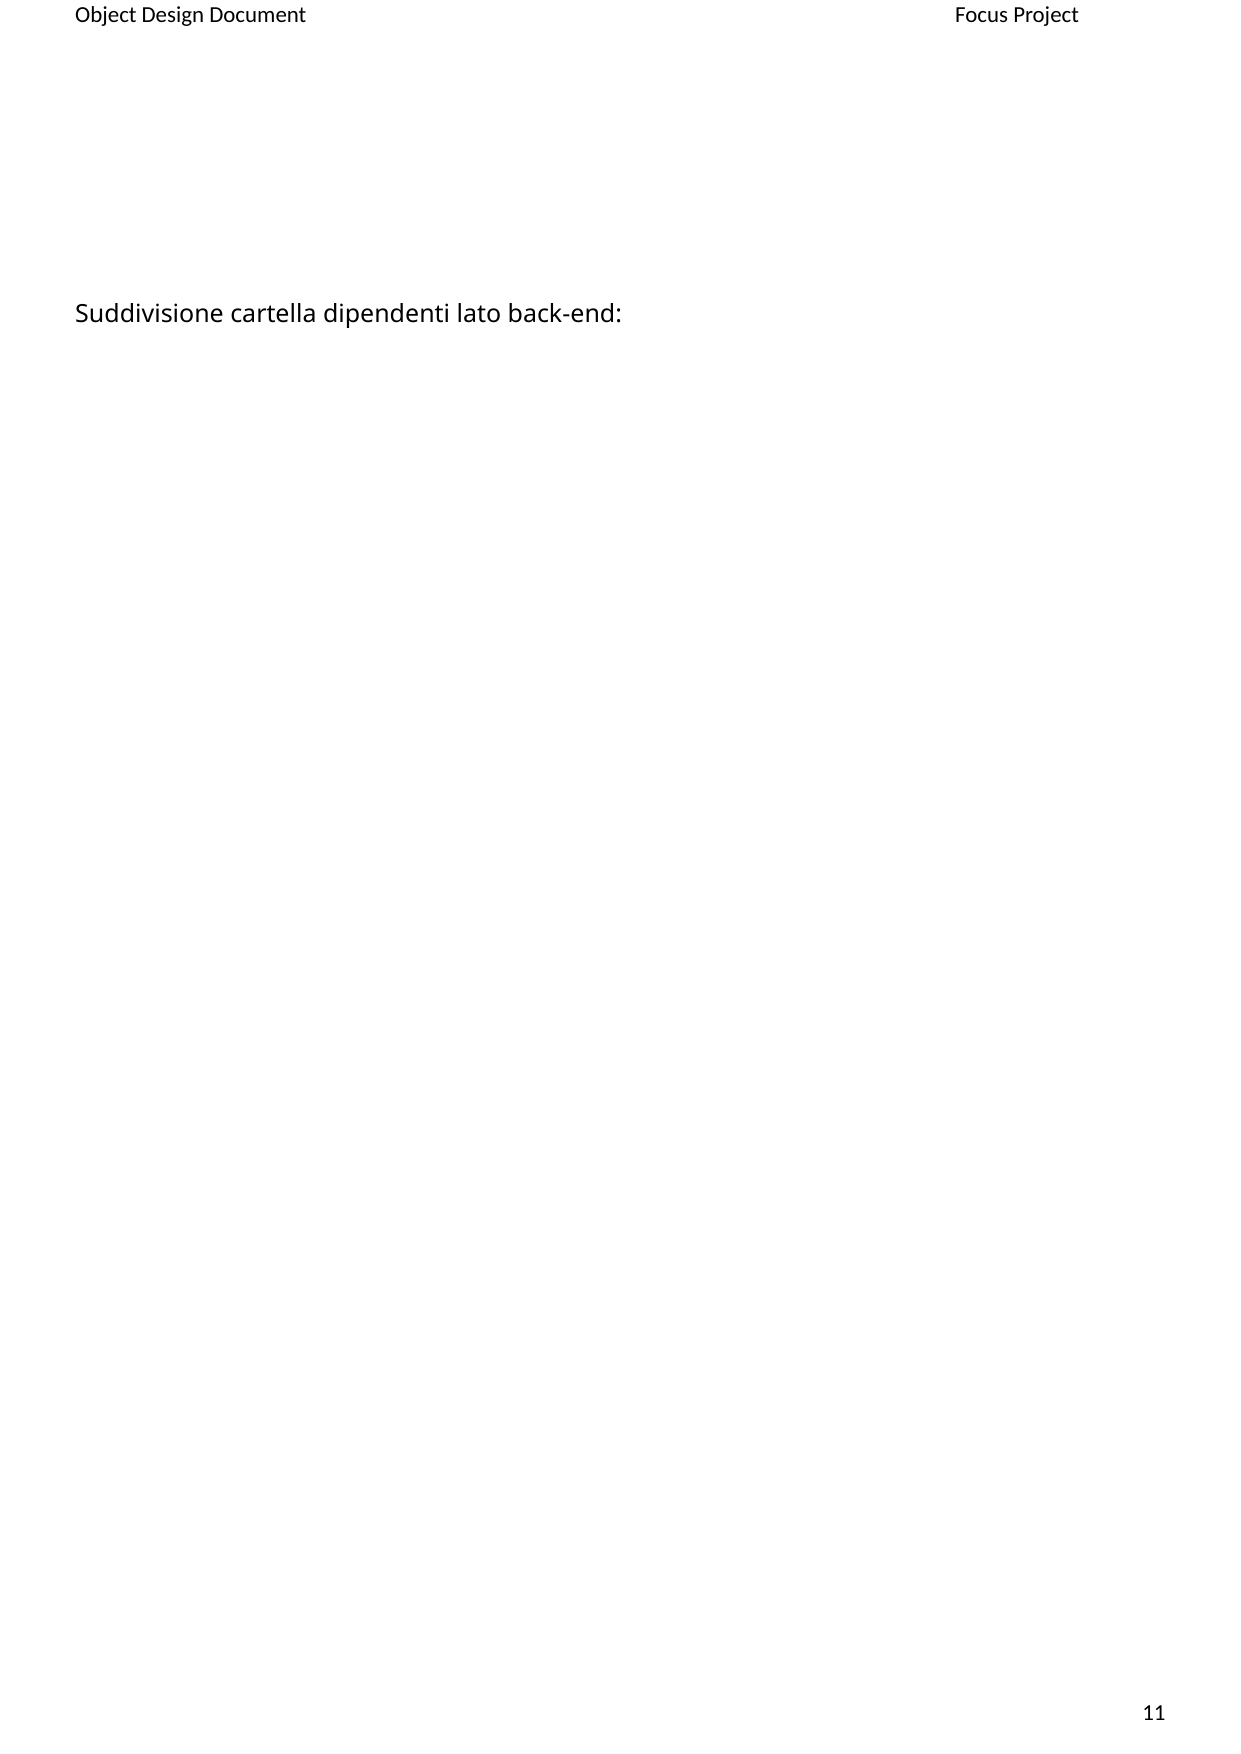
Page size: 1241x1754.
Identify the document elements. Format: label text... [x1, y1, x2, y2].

text Suddivisione cartella dipendenti lato back-end: [75, 296, 1165, 330]
